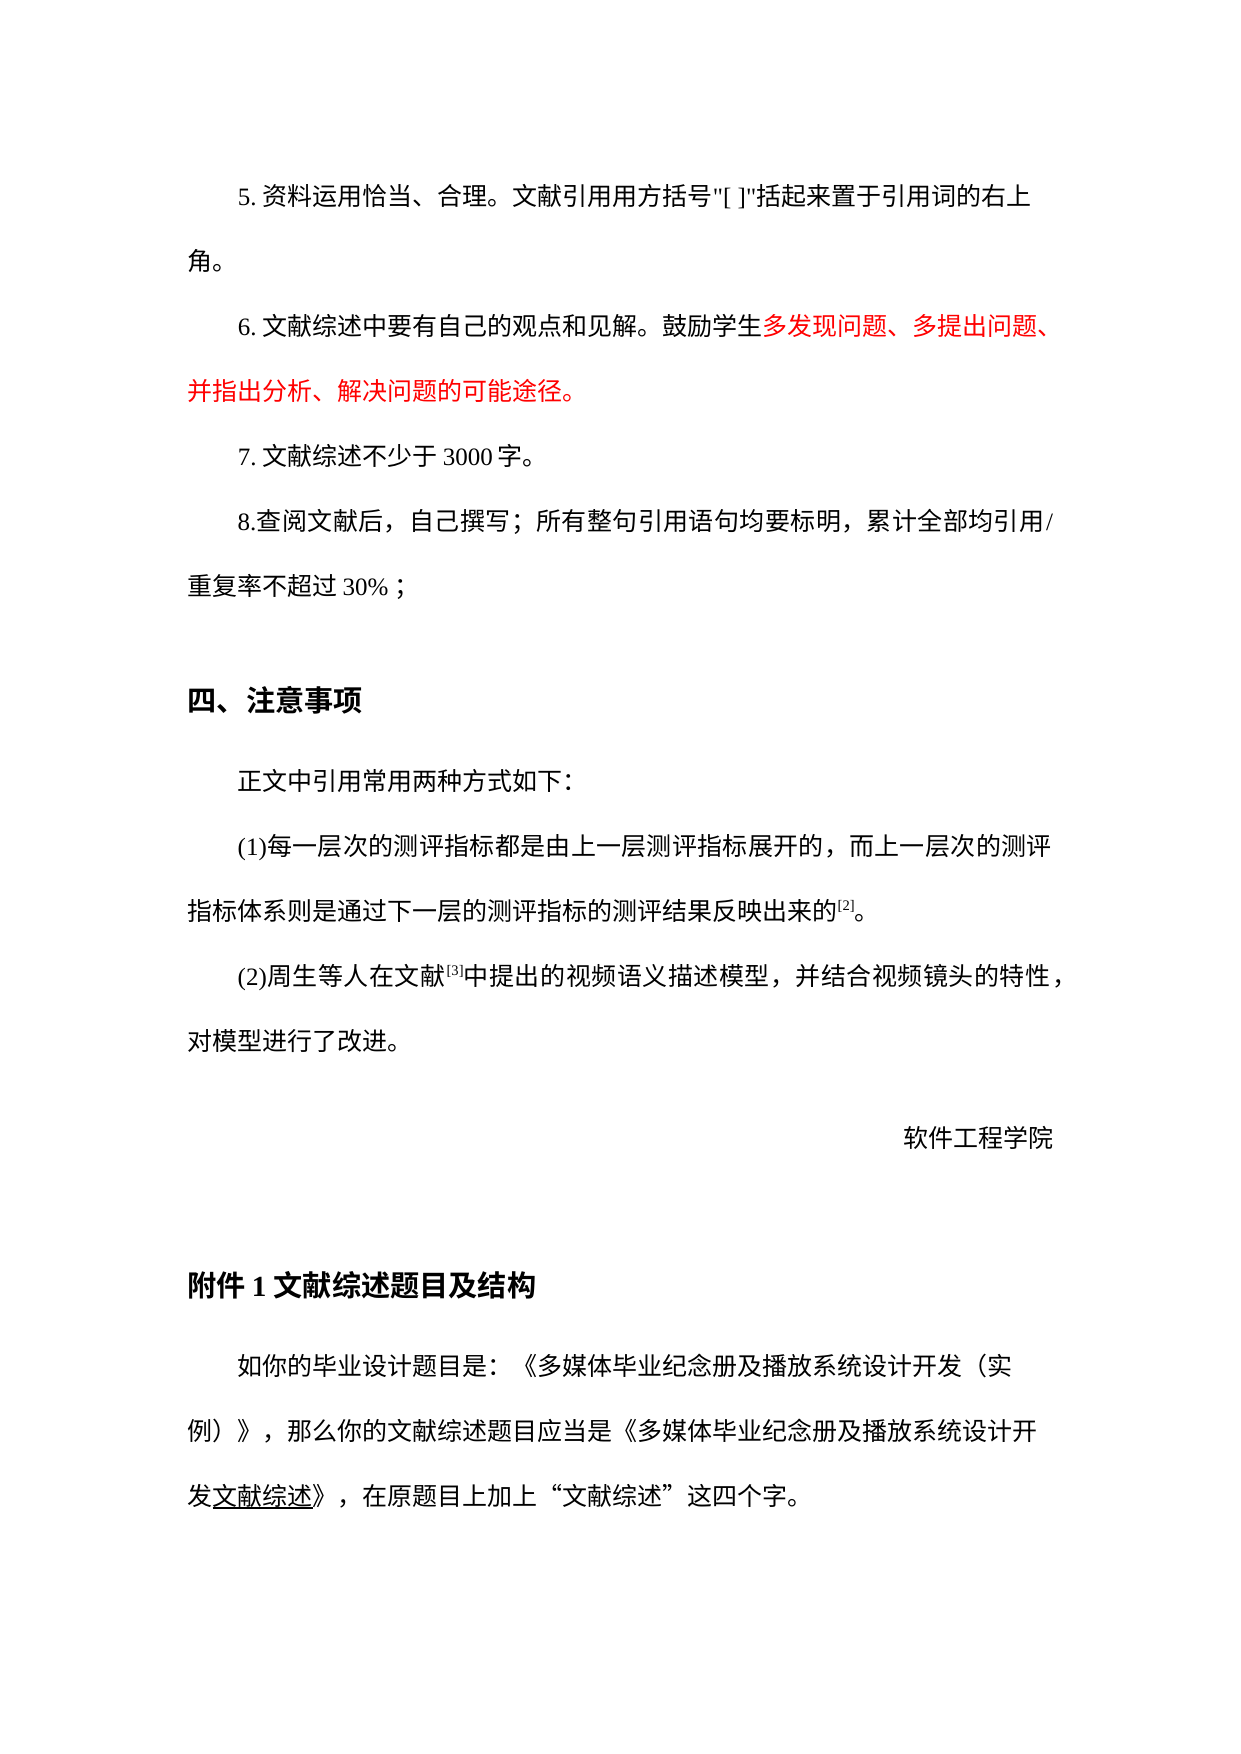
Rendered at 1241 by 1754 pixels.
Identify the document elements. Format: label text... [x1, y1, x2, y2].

text (1)每一层次的测评指标都是由上一层测评指标展开的，而上一层次的测评指标体系则是通过下一层的测评指标的测评结果反映出来的[2]。 [187, 812, 1053, 942]
text 正文中引用常用两种方式如下： [187, 747, 1053, 812]
text 四、注意事项 [187, 666, 1053, 731]
text 附件1 文献综述题目及结构 [187, 1251, 1053, 1316]
text 软件工程学院 [187, 1104, 1053, 1169]
text 如你的毕业设计题目是：《多媒体毕业纪念册及播放系统设计开发（实例）》，那么你的文献综述题目应当是《多媒体毕业纪念册及播放系统设计开发文献综述》，在原题目上加上“文献综述”这四个字。 [187, 1332, 1053, 1527]
text 7. 文献综述不少于3000字。 [187, 422, 1053, 487]
text 8.查阅文献后，自己撰写；所有整句引用语句均要标明，累计全部均引用/重复率不超过30% ； [187, 487, 1053, 617]
text 5. 资料运用恰当、合理。文献引用用方括号"[ ]"括起来置于引用词的右上角。 [187, 162, 1053, 292]
text 6. 文献综述中要有自己的观点和见解。鼓励学生多发现问题、多提出问题、并指出分析、解决问题的可能途径。 [187, 292, 1053, 422]
text (2)周生等人在文献[3]中提出的视频语义描述模型，并结合视频镜头的特性，对模型进行了改进。 [187, 942, 1053, 1072]
